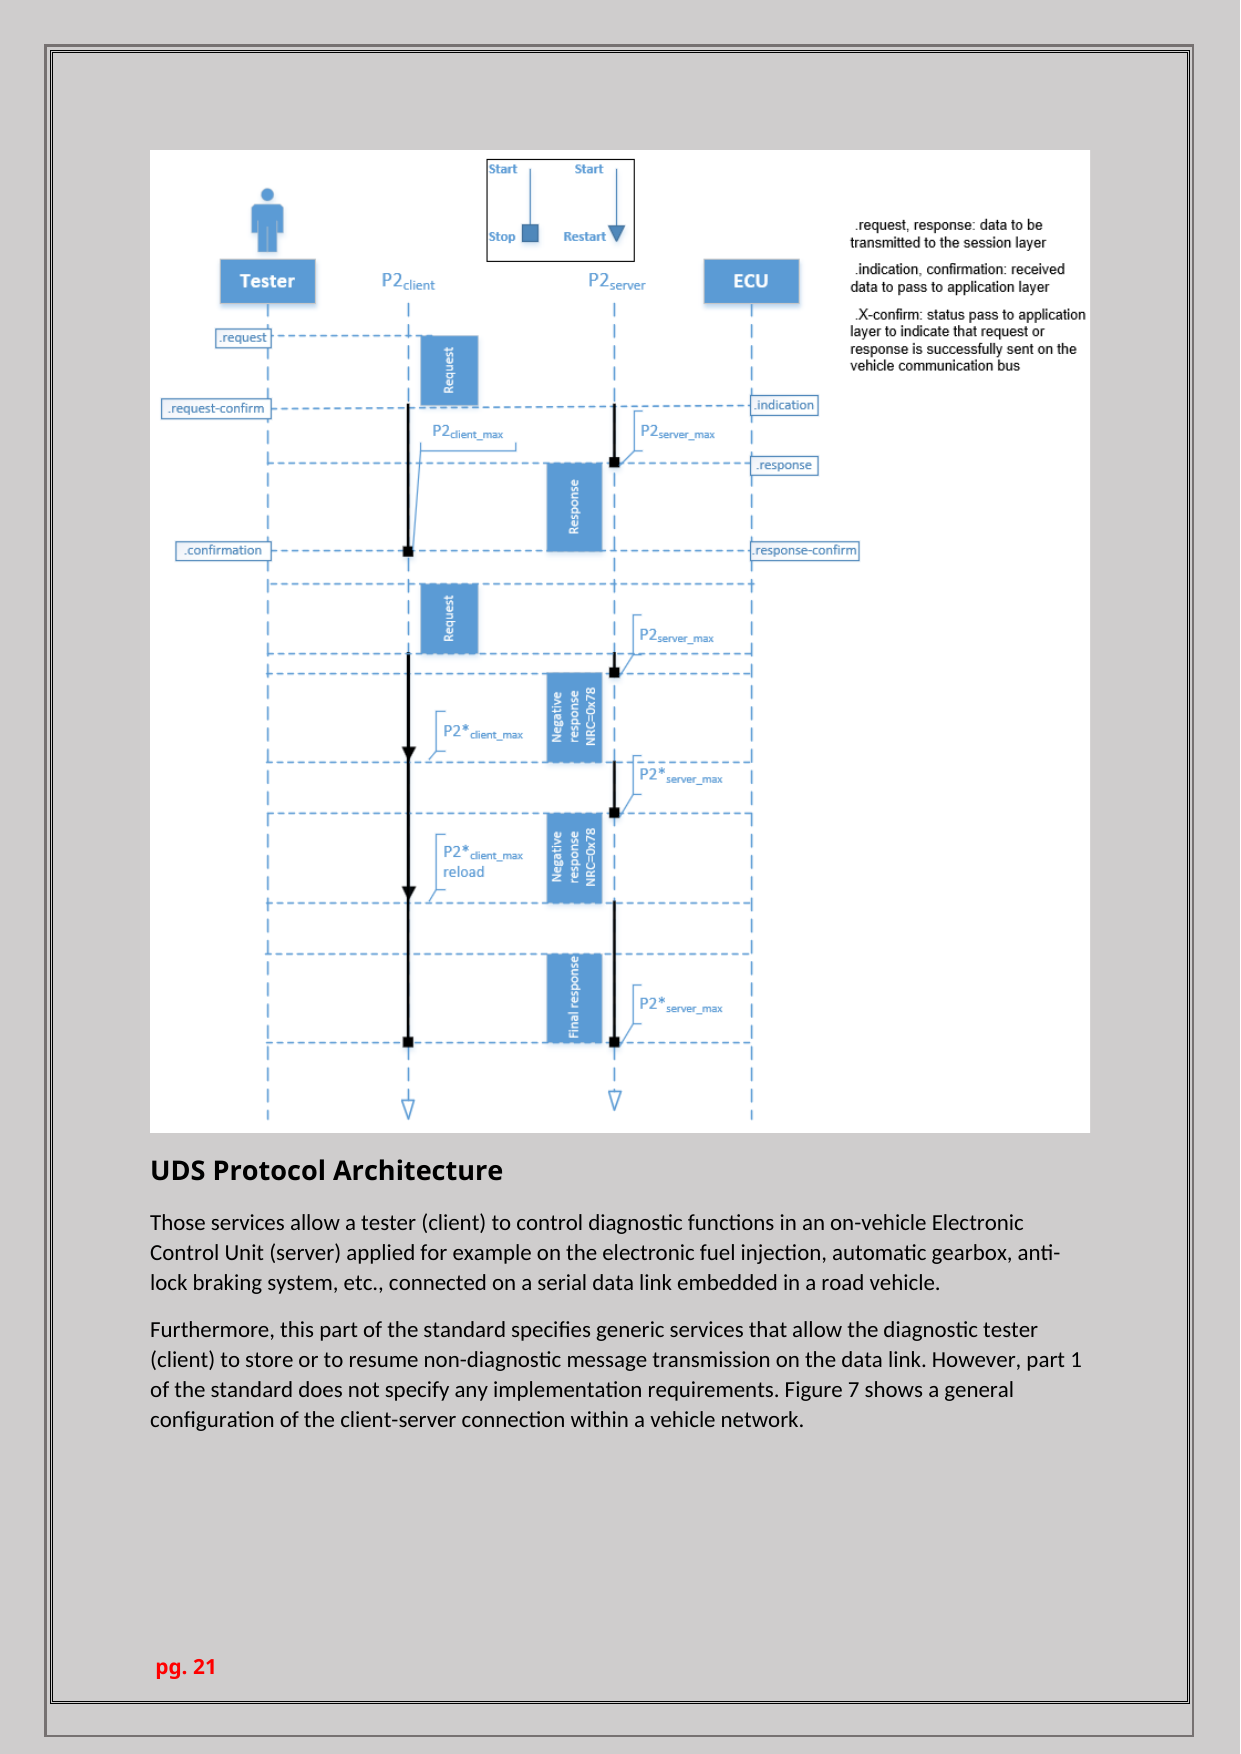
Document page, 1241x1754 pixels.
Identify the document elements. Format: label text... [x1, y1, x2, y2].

text UDS Protocol Architecture [150, 1151, 1090, 1188]
text Furthermore, this part of the standard specifies generic services that allow the diagnostic tester (client) to store or to resume non-diagnostic message transmission on the data link. However, part 1 of the standard does not specify any implementation requirements. Figure 7 shows a general configuration of the client-server connection within a vehicle network. [150, 1315, 1090, 1433]
text Those services allow a tester (client) to control diagnostic functions in an on-vehicle Electronic Control Unit (server) applied for example on the electronic fuel injection, automatic gearbox, anti-lock braking system, etc., connected on a serial data link embedded in a road vehicle. [150, 1208, 1090, 1296]
picture [150, 150, 1091, 1133]
